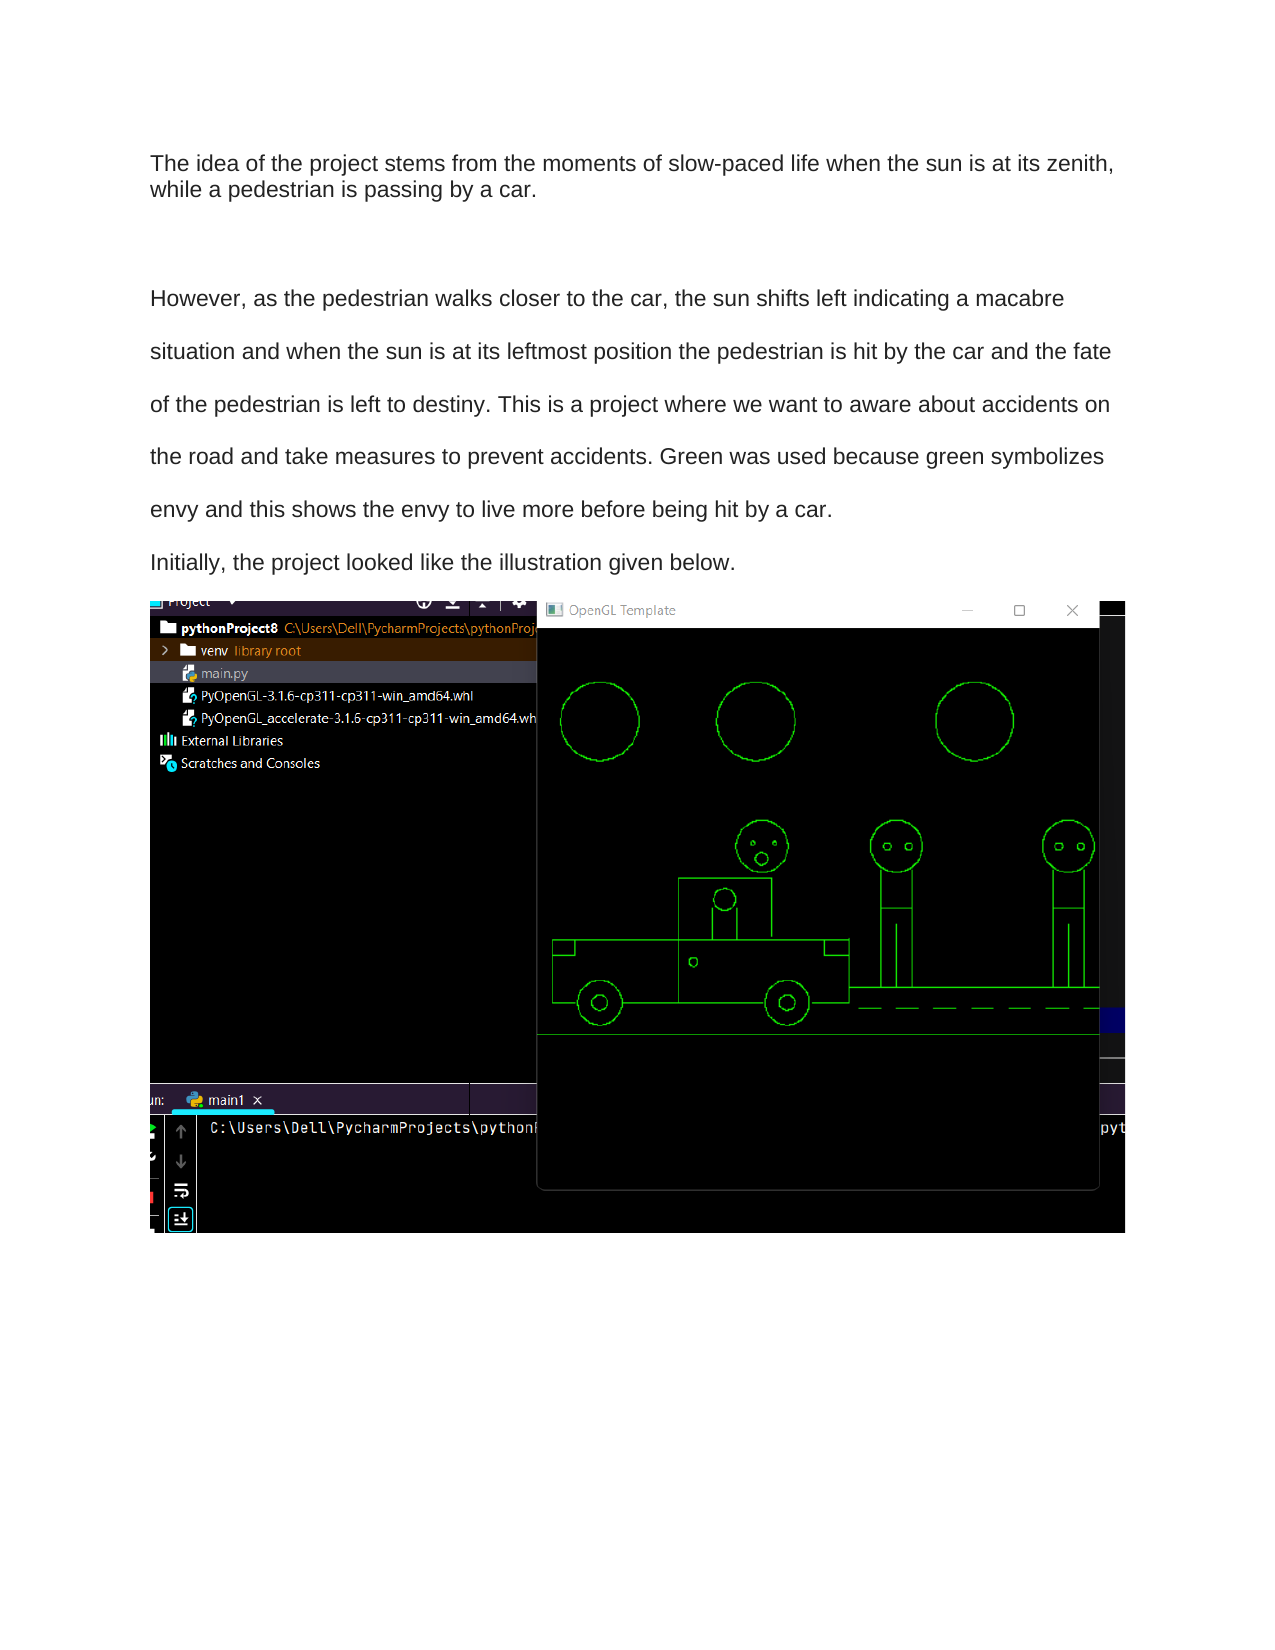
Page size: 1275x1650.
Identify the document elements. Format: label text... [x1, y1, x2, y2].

text However, as the pedestrian walks closer to the car, the sun shifts left indicating a macabre situation and when the sun is at its leftmost position the pedestrian is hit by the car and the fate of the pedestrian is left to destiny. This is a project where we want to aware about accidents on the road and take measures to prevent accidents. Green was used because green symbolizes envy and this shows the envy to live more before being hit by a car. [150, 285, 1125, 522]
picture [150, 601, 1125, 1233]
text The idea of the project stems from the moments of slow-paced life when the sun is at its zenith, while a pedestrian is passing by a car. [150, 150, 1125, 203]
text Initially, the project looked like the illustration given below. [150, 549, 1125, 575]
